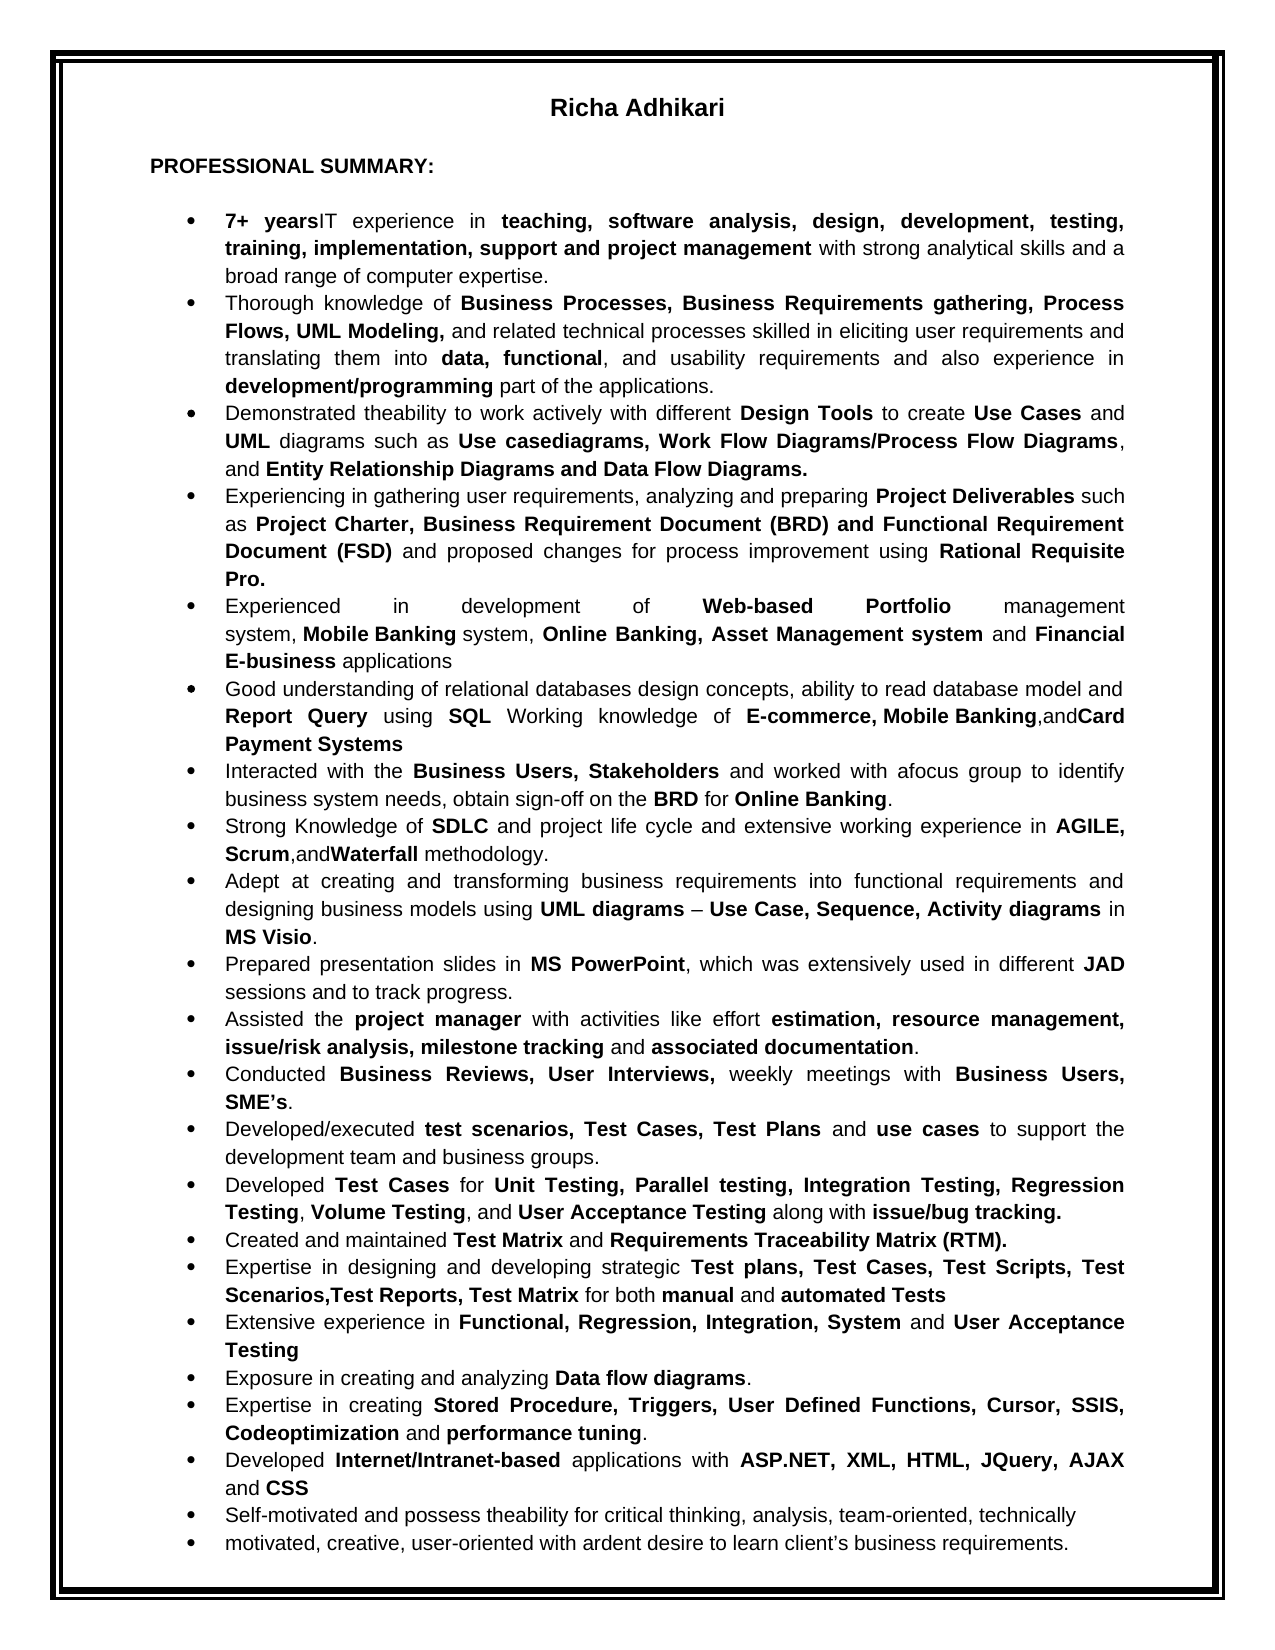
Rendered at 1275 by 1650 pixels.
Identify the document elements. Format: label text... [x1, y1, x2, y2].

list Conducted Business Reviews, User Interviews, weekly meetings with Business Users, SME’s. [187, 1062, 1125, 1114]
list Exposure in creating and analyzing Data flow diagrams. [187, 1365, 1125, 1389]
list Assisted the project manager with activities like effort estimation, resource management, issue/risk analysis, milestone tracking and associated documentation. [187, 1007, 1125, 1059]
list Experienced in development of Web-based Portfolio management system, Mobile Banking system, Online Banking, Asset Management system and Financial E-business applications [187, 594, 1125, 673]
list Developed Internet/Intranet-based applications with ASP.NET, XML, HTML, JQuery, AJAX and CSS [187, 1448, 1125, 1499]
list Experiencing in gathering user requirements, analyzing and preparing Project Deliverables such as Project Charter, Business Requirement Document (BRD) and Functional Requirement Document (FSD) and proposed changes for process improvement using Rational Requisite Pro. [187, 484, 1125, 590]
list Strong Knowledge of SDLC and project life cycle and extensive working experience in AGILE, Scrum,andWaterfall methodology. [187, 814, 1125, 866]
list 7+ yearsIT experience in teaching, software analysis, design, development, testing, training, implementation, support and project management with strong analytical skills and a broad range of computer expertise. [187, 208, 1125, 288]
list Adept at creating and transforming business requirements into functional requirements and designing business models using UML diagrams – Use Case, Sequence, Activity diagrams in MS Visio. [187, 869, 1125, 948]
list Developed/executed test scenarios, Test Cases, Test Plans and use cases to support the development team and business groups. [187, 1117, 1125, 1169]
text Richa Adhikari [150, 93, 1125, 122]
list motivated, creative, user-oriented with ardent desire to learn client’s business requirements. [187, 1531, 1125, 1555]
text PROFESSIONAL SUMMARY: [150, 153, 1125, 177]
list Prepared presentation slides in MS PowerPoint, which was extensively used in different JAD sessions and to track progress. [187, 952, 1125, 1003]
list Expertise in creating Stored Procedure, Triggers, User Defined Functions, Cursor, SSIS, Codeoptimization and performance tuning. [187, 1393, 1125, 1444]
list Expertise in designing and developing strategic Test plans, Test Cases, Test Scripts, Test Scenarios,Test Reports, Test Matrix for both manual and automated Tests [187, 1255, 1125, 1307]
list Thorough knowledge of Business Processes, Business Requirements gathering, Process Flows, UML Modeling, and related technical processes skilled in eliciting user requirements and translating them into data, functional, and usability requirements and also experience in development/programming part of the applications. [187, 291, 1125, 398]
list Extensive experience in Functional, Regression, Integration, System and User Acceptance Testing [187, 1310, 1125, 1362]
list Developed Test Cases for Unit Testing, Parallel testing, Integration Testing, Regression Testing, Volume Testing, and User Acceptance Testing along with issue/bug tracking. [187, 1172, 1125, 1224]
list Created and maintained Test Matrix and Requirements Traceability Matrix (RTM). [187, 1227, 1125, 1252]
list Interacted with the Business Users, Stakeholders and worked with afocus group to identify business system needs, obtain sign-off on the BRD for Online Banking. [187, 759, 1125, 811]
list Good understanding of relational databases design concepts, ability to read database model and Report Query using SQL Working knowledge of E-commerce, Mobile Banking,andCard Payment Systems [187, 677, 1125, 756]
list Demonstrated theability to work actively with different Design Tools to create Use Cases and UML diagrams such as Use casediagrams, Work Flow Diagrams/Process Flow Diagrams, and Entity Relationship Diagrams and Data Flow Diagrams. [187, 401, 1125, 480]
list Self-motivated and possess theability for critical thinking, analysis, team-oriented, technically [187, 1503, 1125, 1527]
